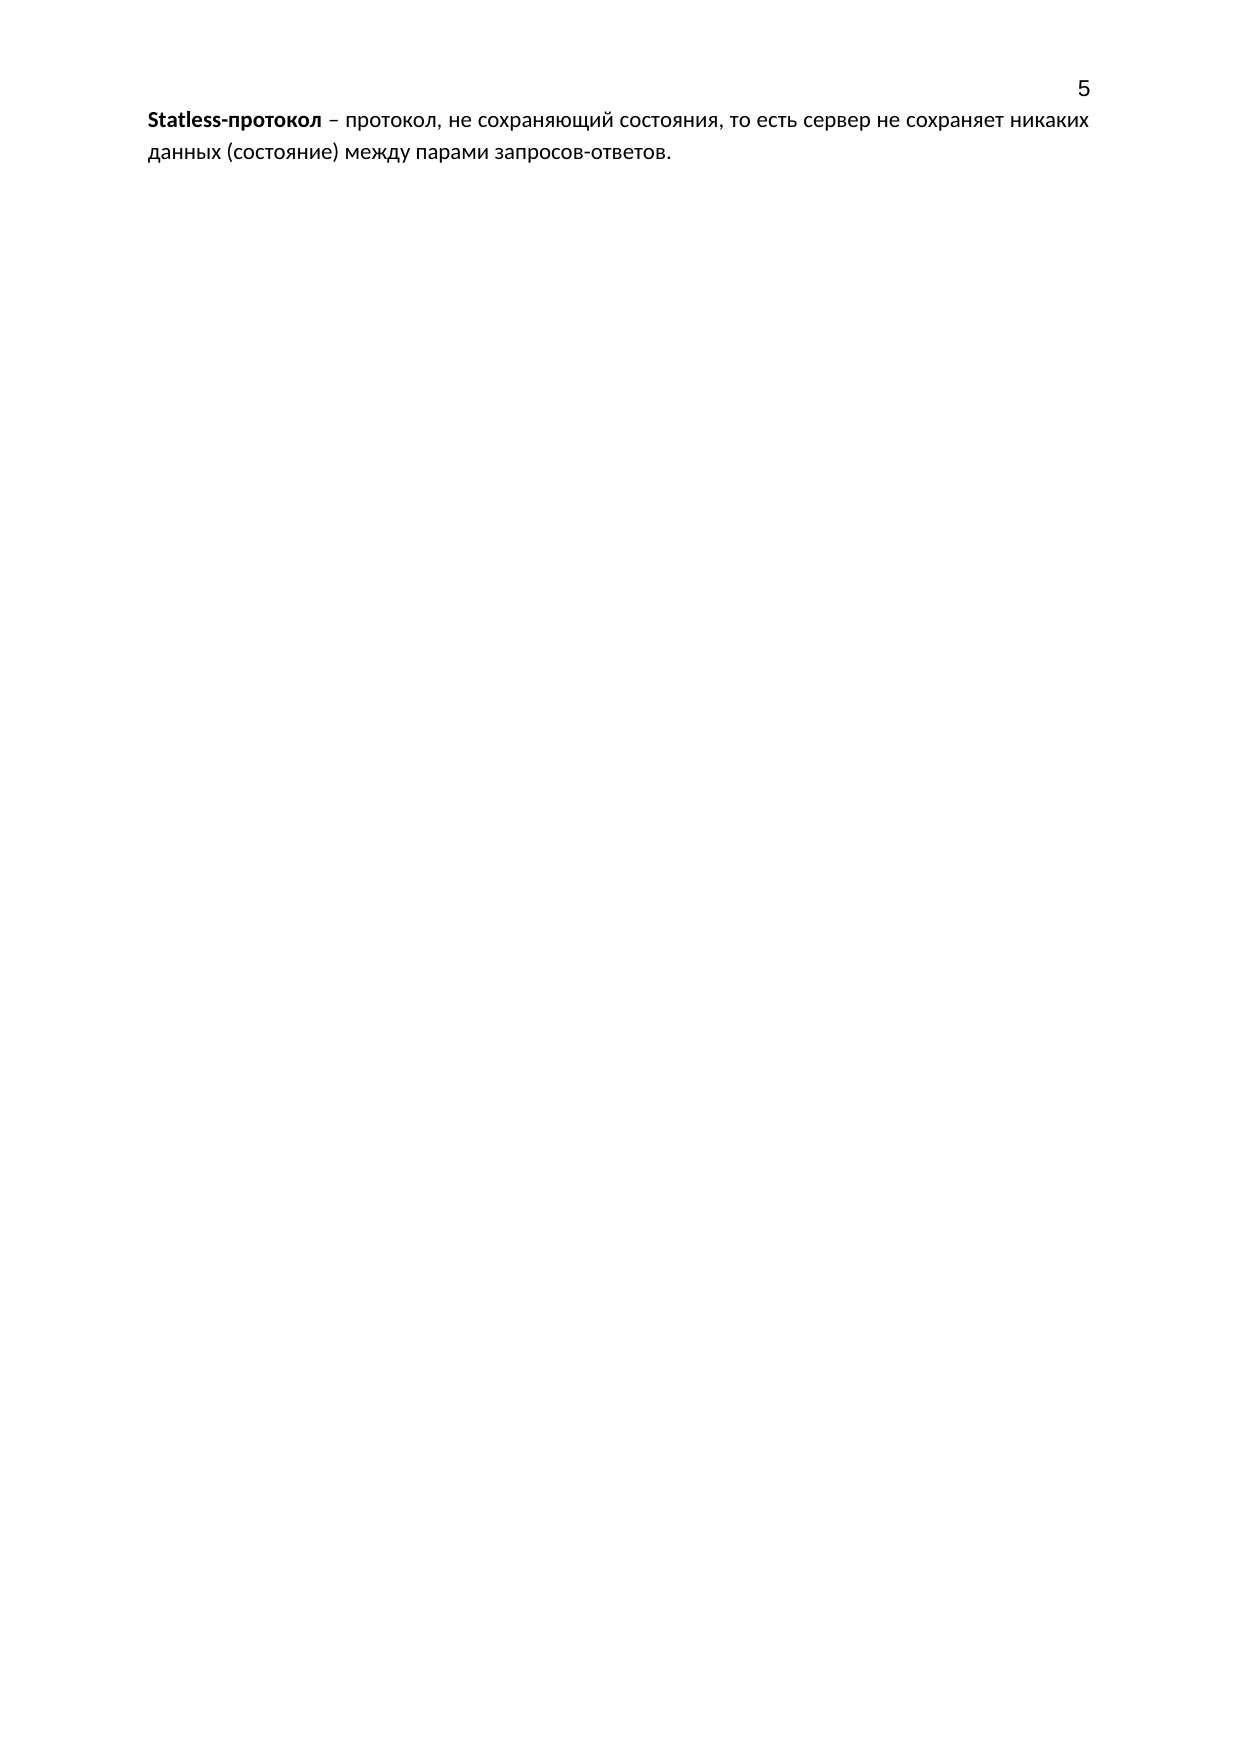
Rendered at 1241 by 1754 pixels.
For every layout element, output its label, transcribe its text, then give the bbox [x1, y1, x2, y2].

text Statless-протокол – протокол, не сохраняющий состояния, то есть сервер не сохраняет никаких данных (состояние) между парами запросов-ответов. [148, 105, 1090, 165]
